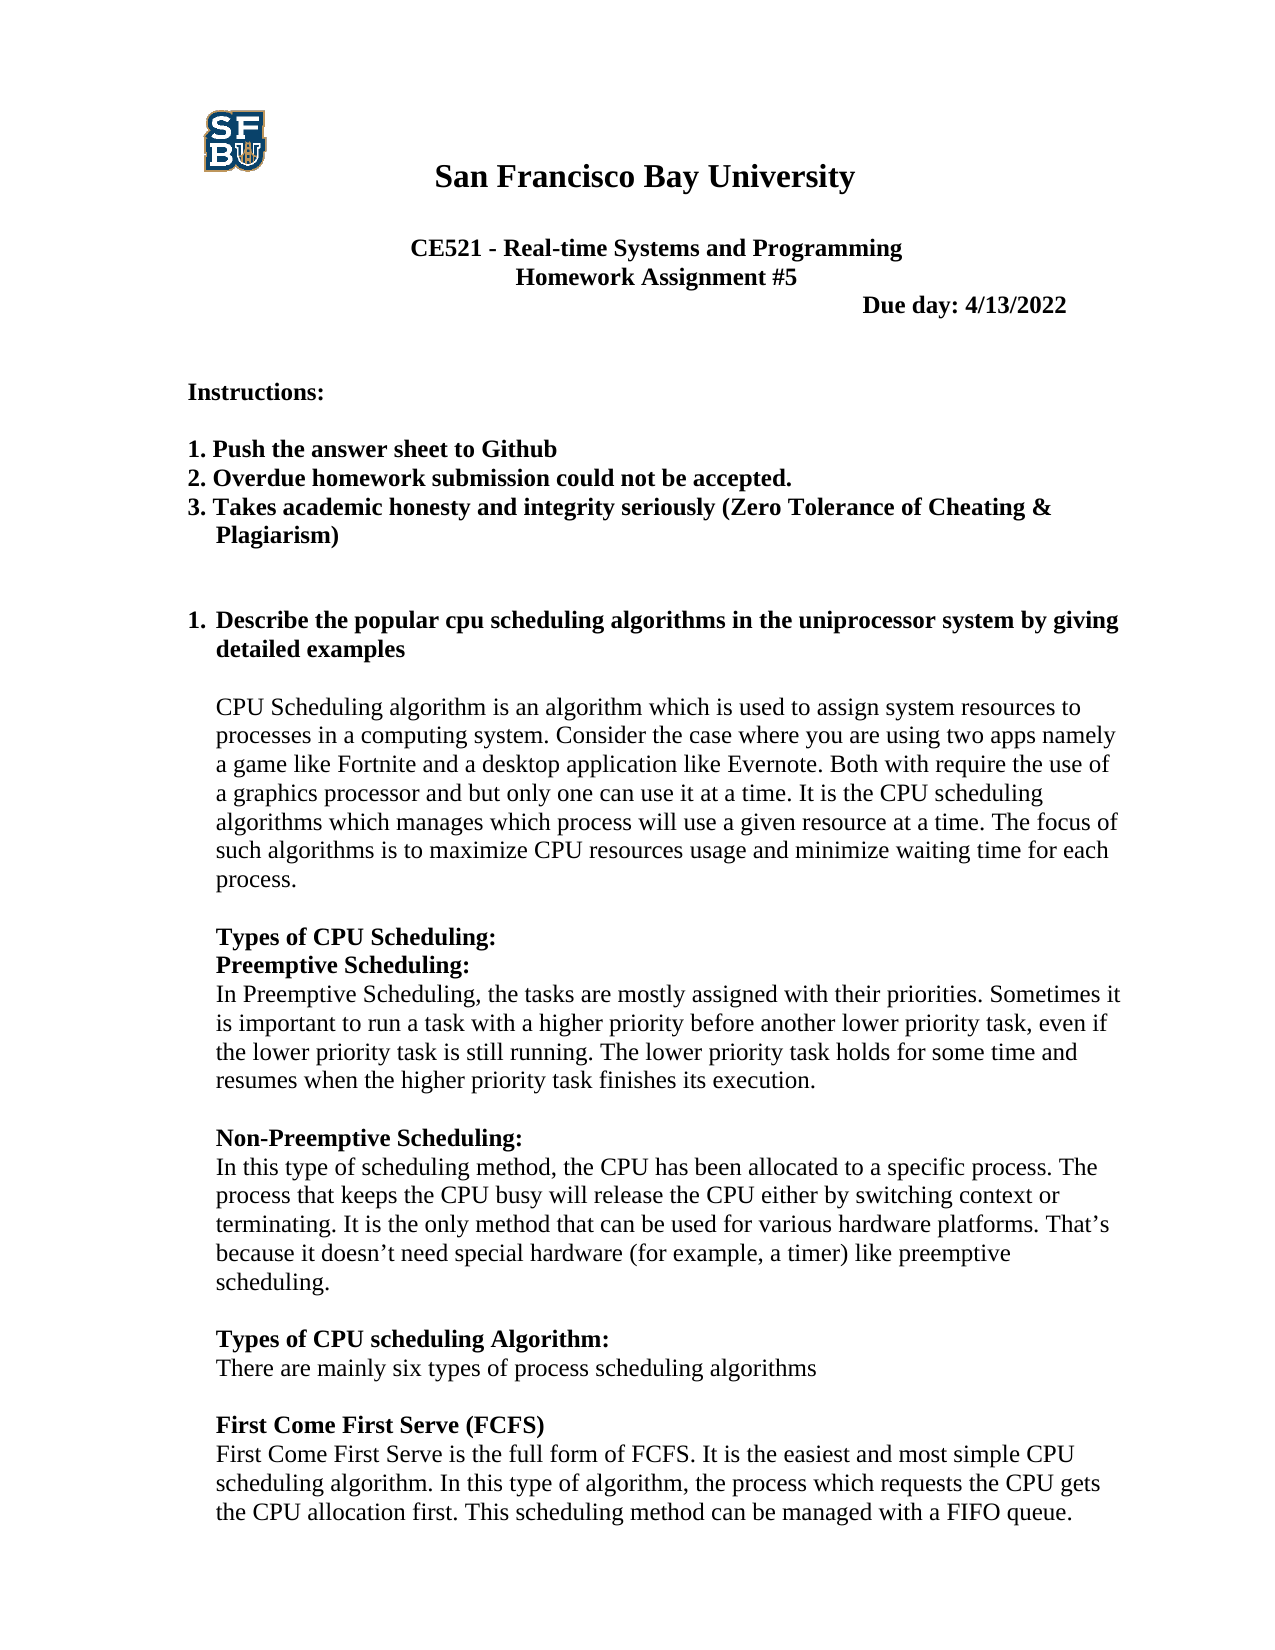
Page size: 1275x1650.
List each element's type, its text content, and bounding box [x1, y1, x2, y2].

text CE521 - Real-time Systems and Programming [187, 233, 1125, 262]
list Takes academic honesty and integrity seriously (Zero Tolerance of Cheating & Plagiarism) [187, 492, 1125, 549]
list Overdue homework submission could not be accepted. [187, 463, 1125, 492]
text In this type of scheduling method, the CPU has been allocated to a specific process. The process that keeps the CPU busy will release the CPU either by switching context or terminating. It is the only method that can be used for various hardware platforms. That’s because it doesn’t need special hardware (for example, a timer) like preemptive scheduling. [216, 1152, 1125, 1296]
text Non-Preemptive Scheduling: [216, 1123, 1125, 1152]
list Push the answer sheet to Github [187, 434, 1125, 463]
text CPU Scheduling algorithm is an algorithm which is used to assign system resources to processes in a computing system. Consider the case where you are using two apps namely a game like Fortnite and a desktop application like Evernote. Both with require the use of a graphics processor and but only one can use it at a time. It is the CPU scheduling algorithms which manages which process will use a given resource at a time. The focus of such algorithms is to maximize CPU resources usage and minimize waiting time for each process. [216, 692, 1125, 893]
text San Francisco Bay University [187, 94, 1125, 194]
picture [187, 93, 282, 188]
text Instructions: [187, 377, 1125, 405]
text In Preemptive Scheduling, the tasks are mostly assigned with their priorities. Sometimes it is important to run a task with a higher priority before another lower priority task, even if the lower priority task is still running. The lower priority task holds for some time and resumes when the higher priority task finishes its execution. [216, 979, 1125, 1094]
text Due day: 4/13/2022 [787, 290, 1125, 319]
text First Come First Serve is the full form of FCFS. It is the easiest and most simple CPU scheduling algorithm. In this type of algorithm, the process which requests the CPU gets the CPU allocation first. This scheduling method can be managed with a FIFO queue. [216, 1439, 1125, 1526]
text Preemptive Scheduling: [216, 951, 1125, 979]
text Homework Assignment #5 [187, 262, 1125, 290]
text Types of CPU scheduling Algorithm: [216, 1324, 1125, 1353]
text There are mainly six types of process scheduling algorithms [216, 1353, 1125, 1382]
text First Come First Serve (FCFS) [216, 1411, 1125, 1439]
text Types of CPU Scheduling: [216, 922, 1125, 951]
list Describe the popular cpu scheduling algorithms in the uniprocessor system by giving detailed examples [187, 606, 1125, 663]
